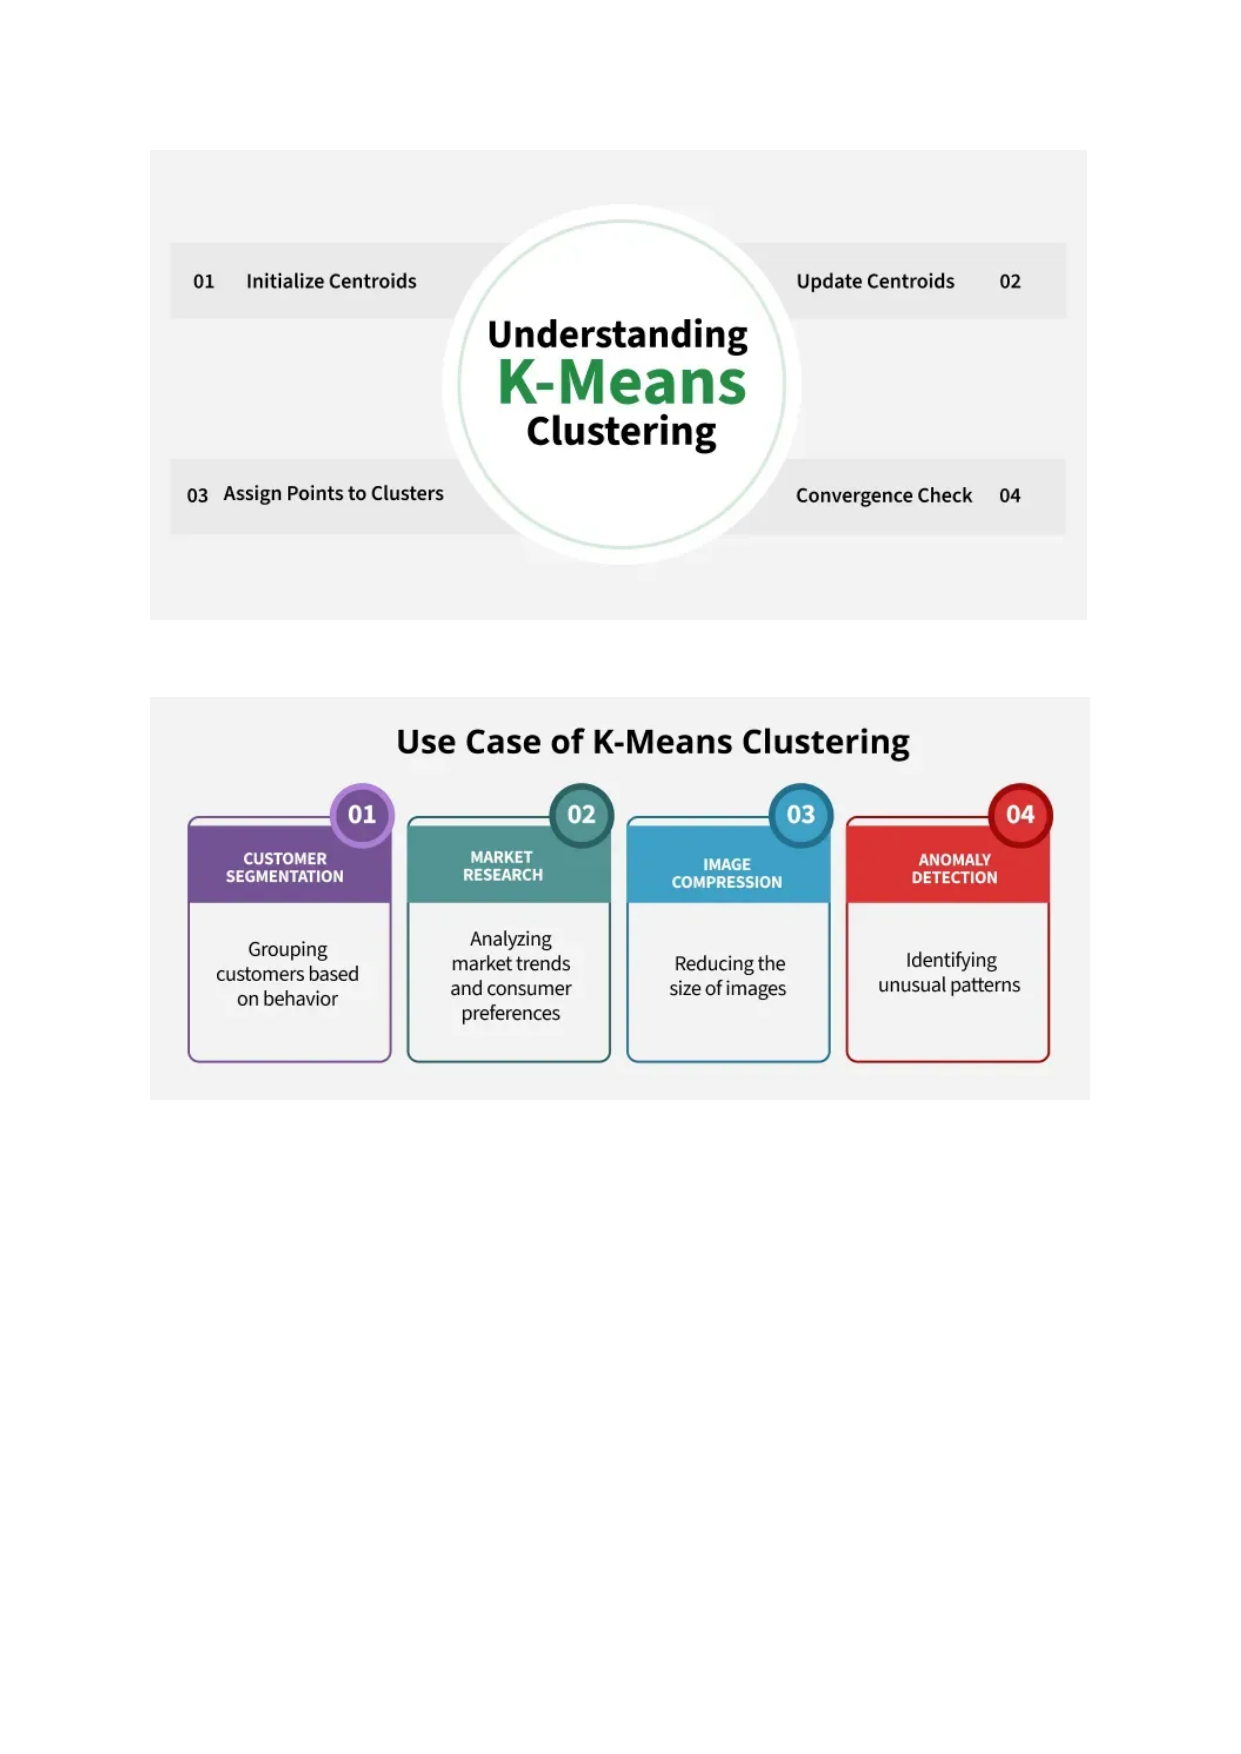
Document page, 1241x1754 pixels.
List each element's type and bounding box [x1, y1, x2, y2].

picture [150, 150, 1087, 620]
picture [150, 697, 1091, 1100]
